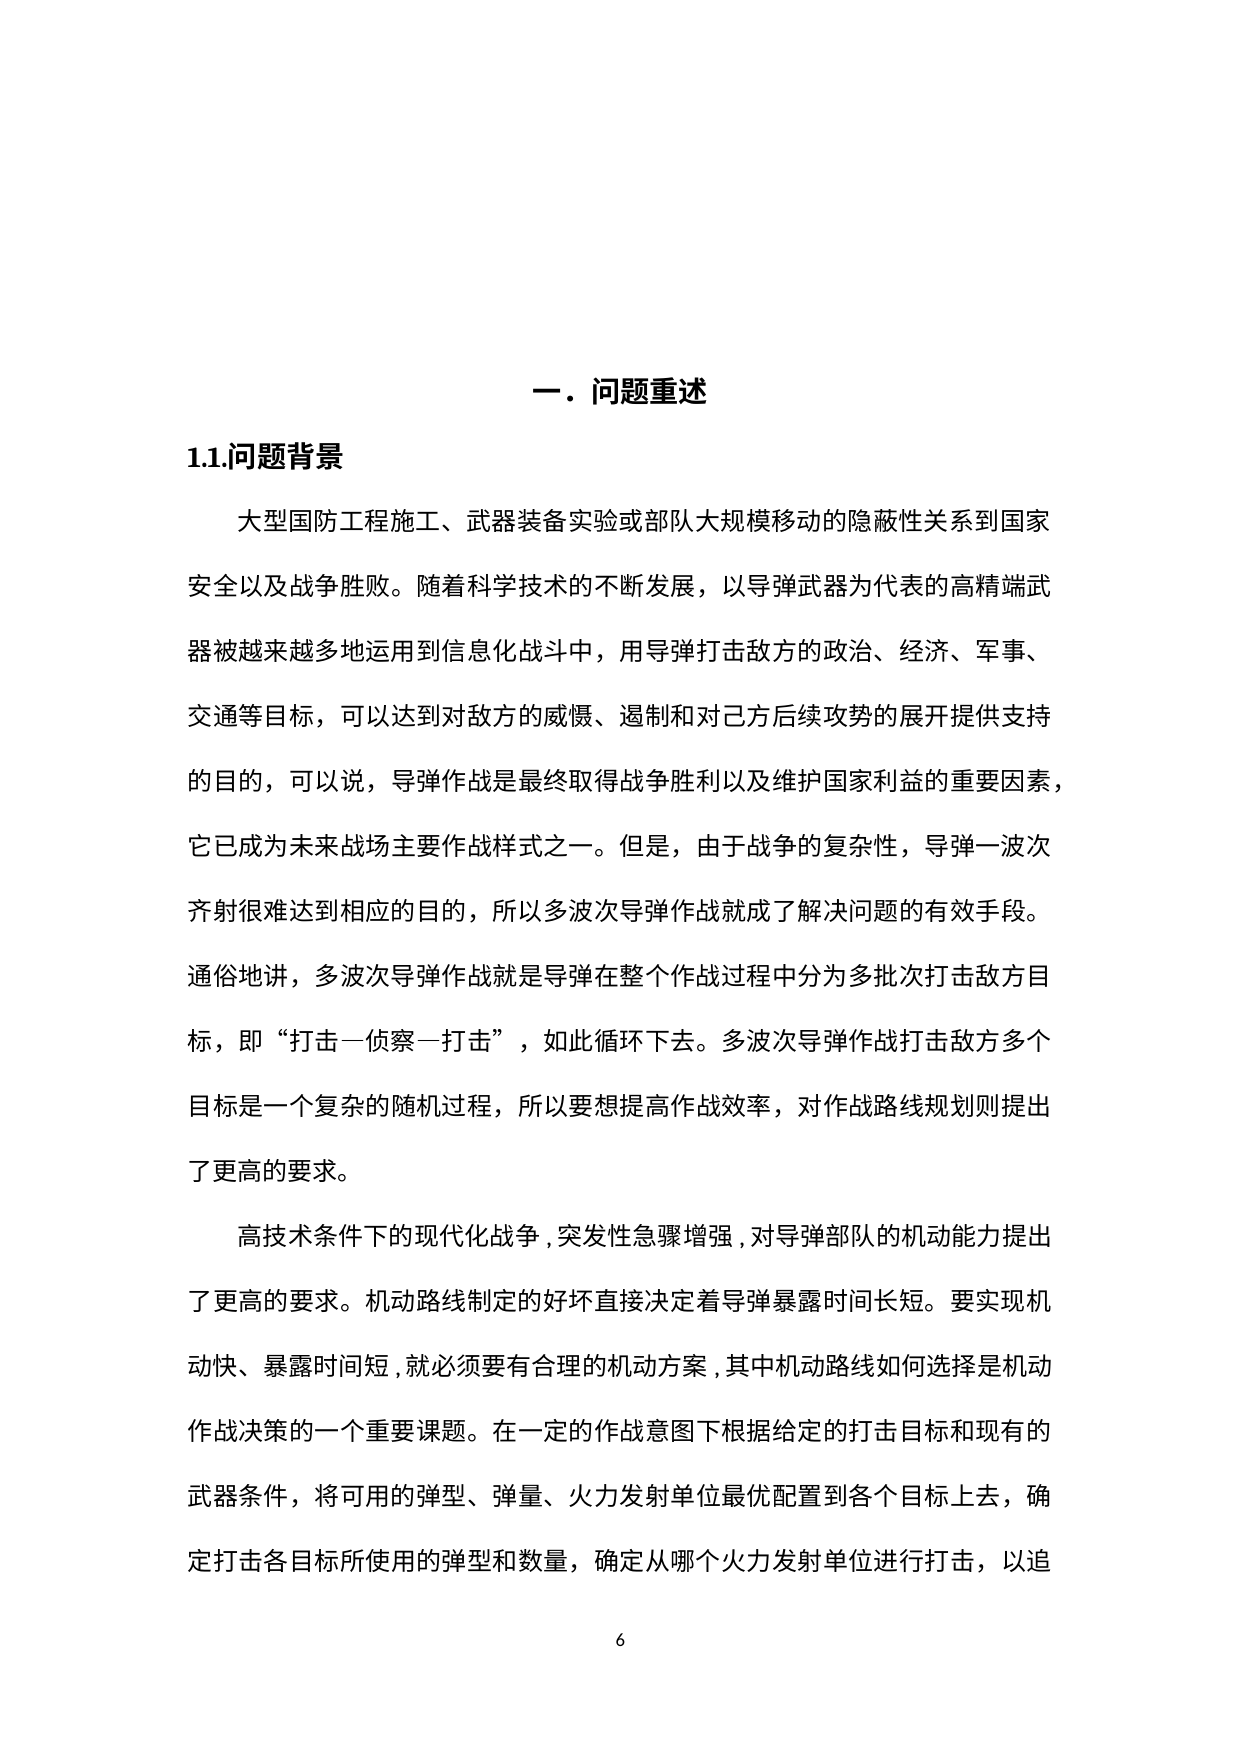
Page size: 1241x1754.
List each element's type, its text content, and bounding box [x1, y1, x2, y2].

text 大型国防工程施工、武器装备实验或部队大规模移动的隐蔽性关系到国家安全以及战争胜败。随着科学技术的不断发展，以导弹武器为代表的高精端武器被越来越多地运用到信息化战斗中，用导弹打击敌方的政治、经济、军事、交通等目标，可以达到对敌方的威慑、遏制和对己方后续攻势的展开提供支持的目的，可以说，导弹作战是最终取得战争胜利以及维护国家利益的重要因素，它已成为未来战场主要作战样式之一。但是，由于战争的复杂性，导弹一波次齐射很难达到相应的目的，所以多波次导弹作战就成了解决问题的有效手段。通俗地讲，多波次导弹作战就是导弹在整个作战过程中分为多批次打击敌方目标，即“打击—侦察—打击”，如此循环下去。多波次导弹作战打击敌方多个目标是一个复杂的随机过程，所以要想提高作战效率，对作战路线规划则提出了更高的要求。 [187, 487, 1053, 1202]
text 一．问题重述 [187, 357, 1053, 422]
text 1.1.问题背景 [187, 422, 1053, 487]
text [187, 1202, 1053, 1592]
